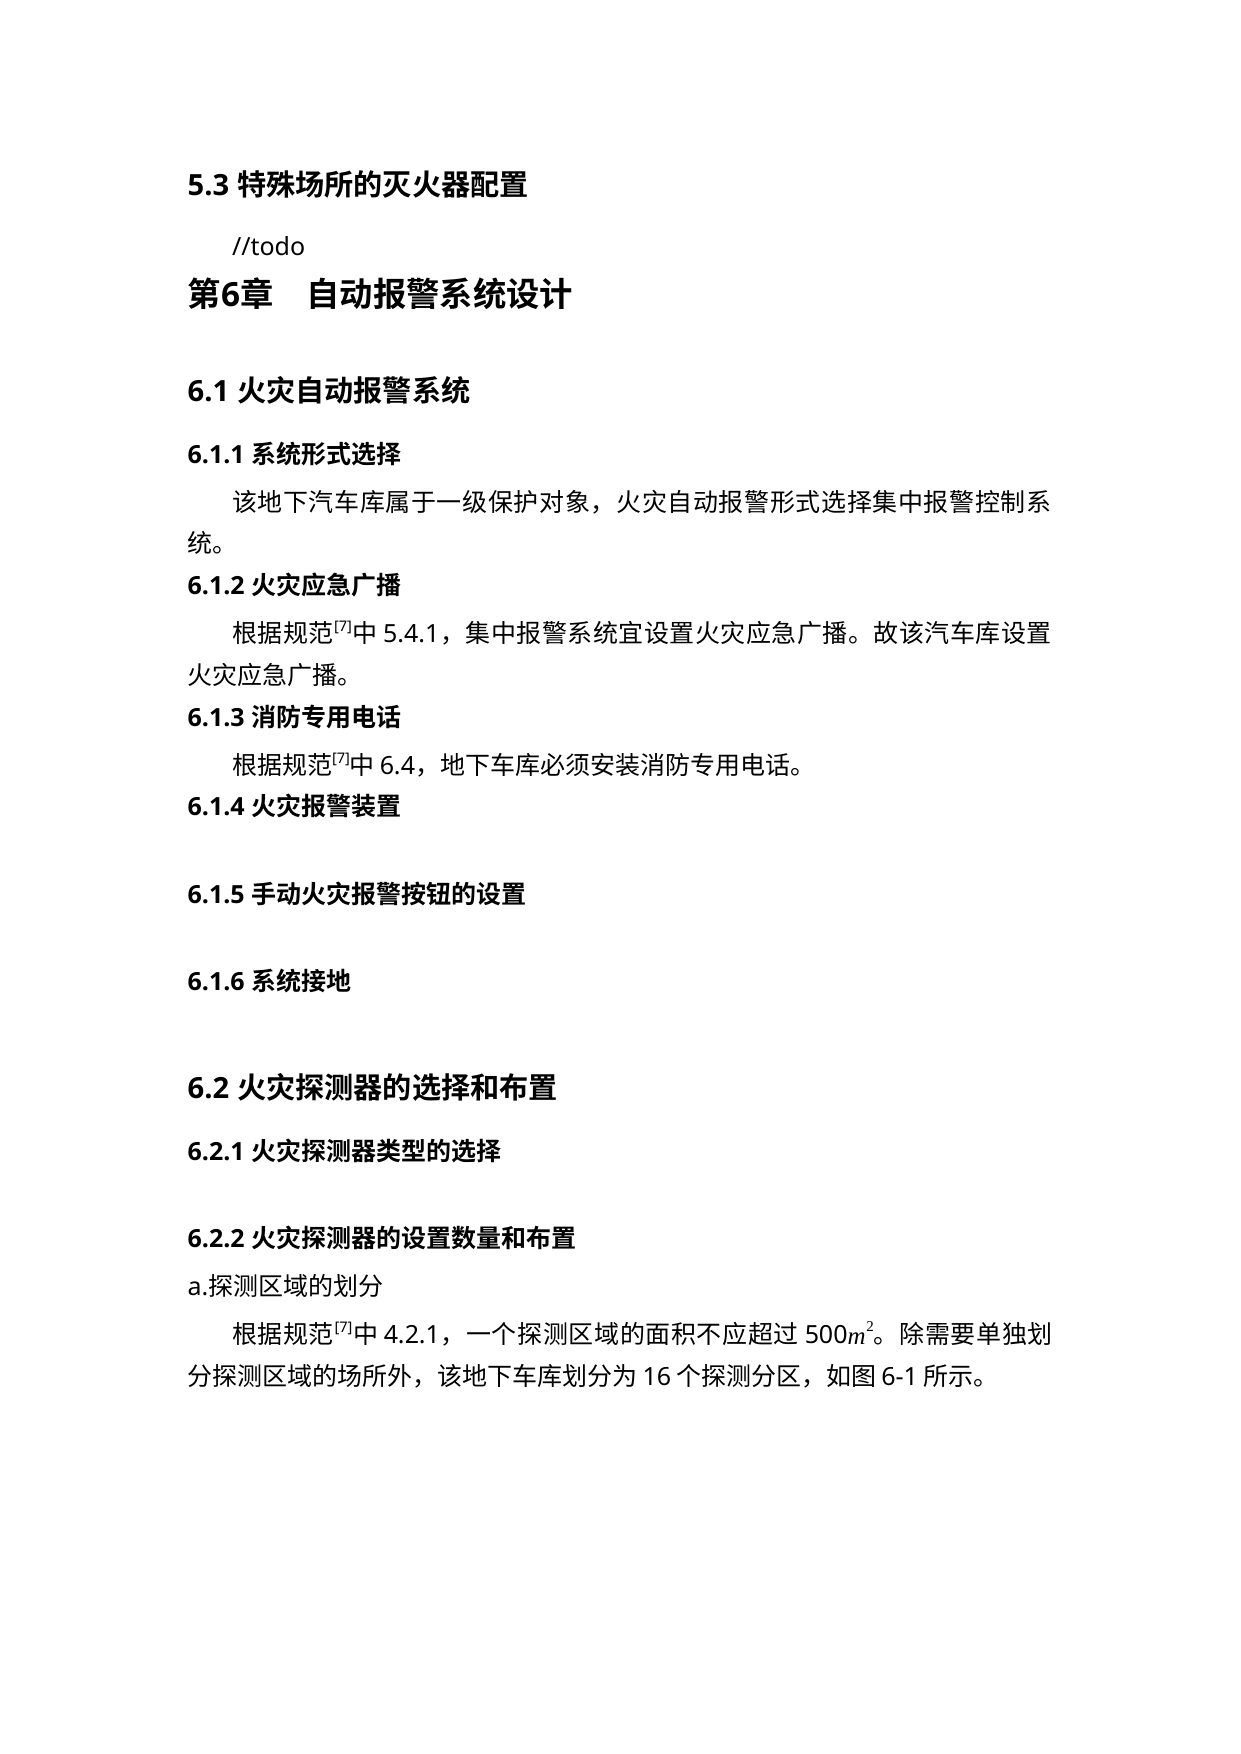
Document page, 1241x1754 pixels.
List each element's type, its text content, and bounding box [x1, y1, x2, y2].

text 根据规范[7]中5.4.1，集中报警系统宜设置火灾应急广播。故该汽车库设置火灾应急广播。 [187, 614, 1053, 692]
text 根据规范[7]中6.4，地下车库必须安装消防专用电话。 [187, 745, 1053, 781]
subtitle 自动报警系统设计 [187, 268, 1053, 316]
text 根据规范[7]中4.2.1，一个探测区域的面积不应超过500。除需要单独划分探测区域的场所外，该地下车库划分为16个探测分区，如图6-1所示。 [187, 1315, 1053, 1393]
subtitle 6.1.3 消防专用电话 [187, 697, 1053, 733]
text //todo [187, 228, 1053, 262]
text 该地下汽车库属于一级保护对象，火灾自动报警形式选择集中报警控制系统。 [187, 482, 1053, 560]
subtitle 6.1.2 火灾应急广播 [187, 566, 1053, 602]
subtitle 6.2 火灾探测器的选择和布置 [187, 1065, 1053, 1107]
subtitle 6.2.1 火灾探测器类型的选择 [187, 1131, 1053, 1168]
subtitle 6.1.4 火灾报警装置 [187, 787, 1053, 823]
subtitle 6.1.1 系统形式选择 [187, 434, 1053, 470]
subtitle 5.3 特殊场所的灭火器配置 [187, 162, 1053, 204]
subtitle 6.2.2 火灾探测器的设置数量和布置 [187, 1219, 1053, 1255]
subtitle a.探测区域的划分 [187, 1267, 1053, 1303]
subtitle 6.1.6 系统接地 [187, 961, 1053, 998]
subtitle 6.1.5 手动火灾报警按钮的设置 [187, 874, 1053, 910]
subtitle 6.1 火灾自动报警系统 [187, 368, 1053, 410]
